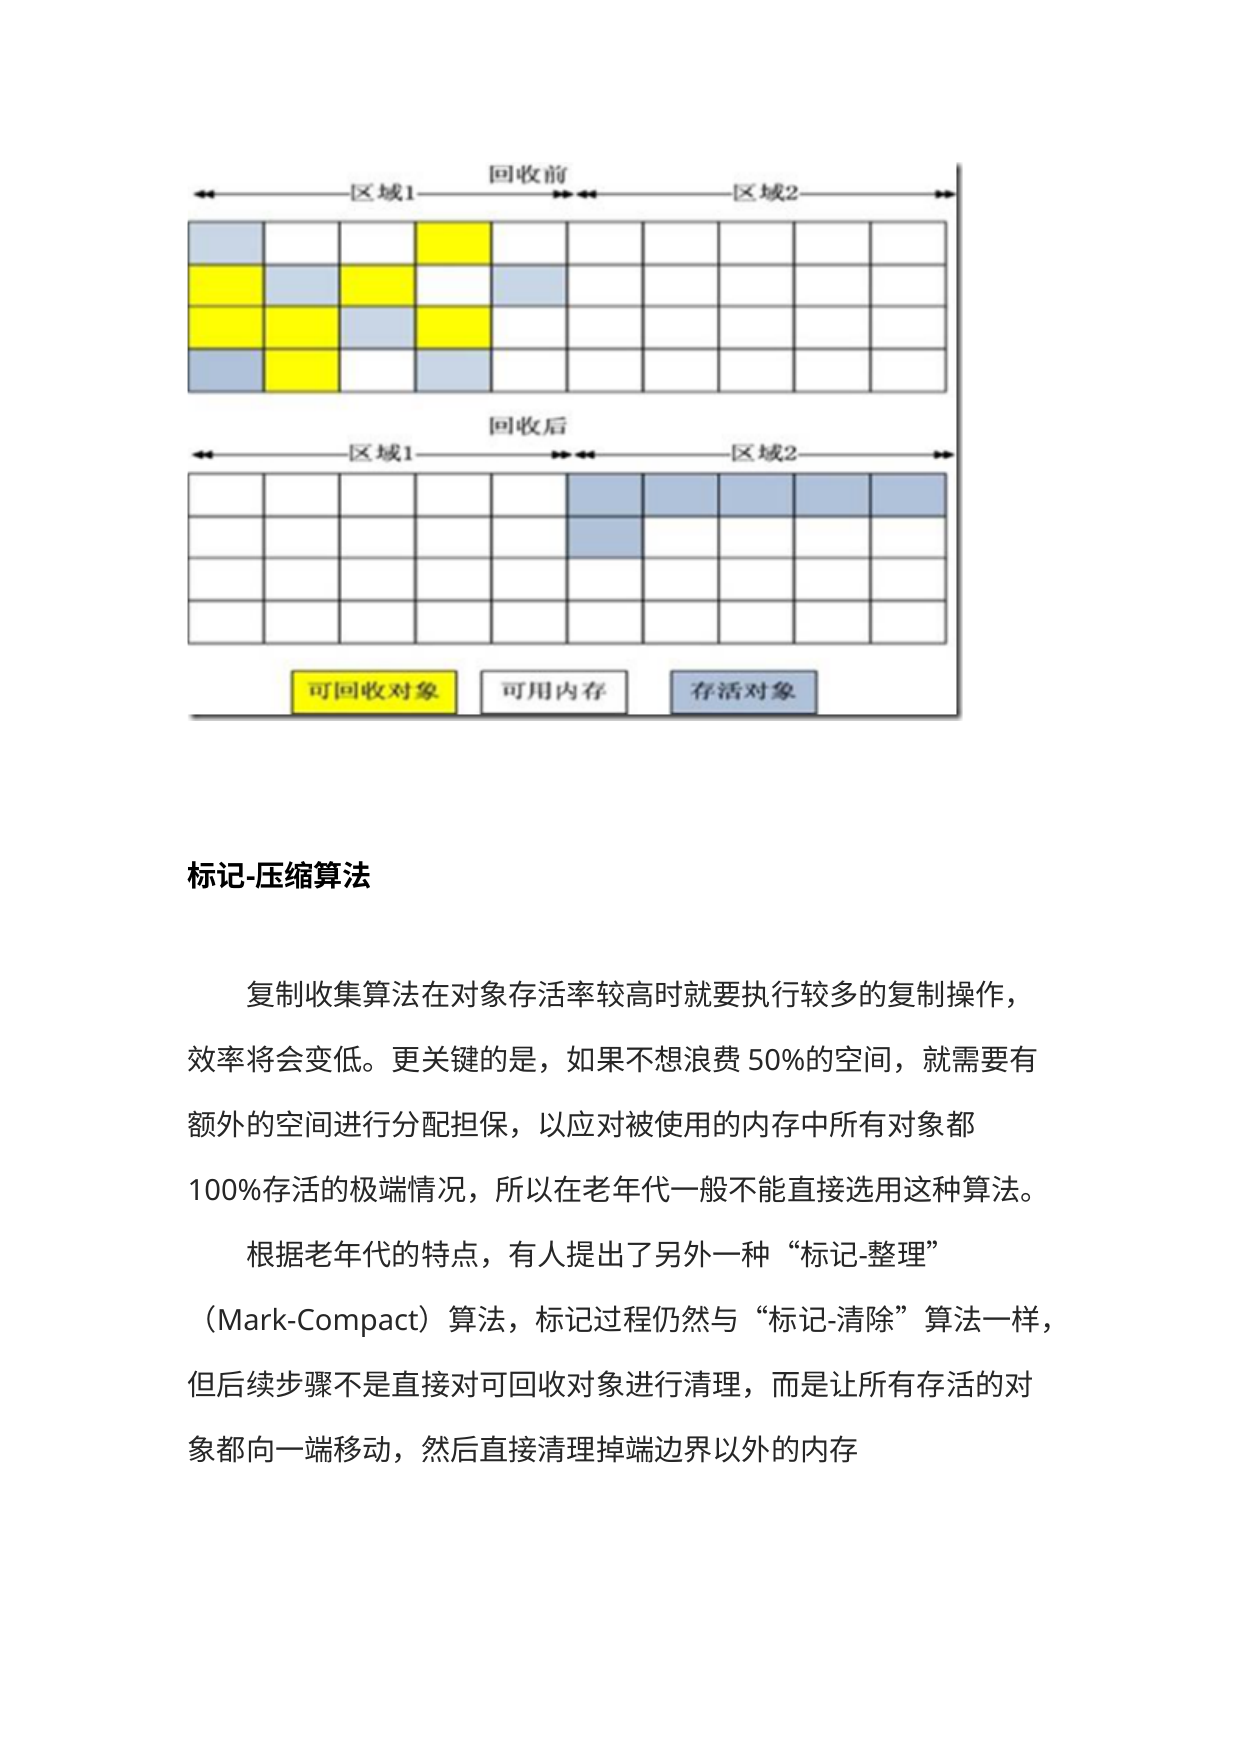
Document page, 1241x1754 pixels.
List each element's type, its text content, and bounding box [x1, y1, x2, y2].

subtitle 标记-压缩算法 [187, 841, 1053, 906]
picture [187, 162, 963, 721]
text 根据老年代的特点，有人提出了另外一种“标记-整理”（Mark-Compact）算法，标记过程仍然与“标记-清除”算法一样，但后续步骤不是直接对可回收对象进行清理，而是让所有存活的对象都向一端移动，然后直接清理掉端边界以外的内存 [187, 1220, 1053, 1480]
text 复制收集算法在对象存活率较高时就要执行较多的复制操作，效率将会变低。更关键的是，如果不想浪费50%的空间，就需要有额外的空间进行分配担保，以应对被使用的内存中所有对象都100%存活的极端情况，所以在老年代一般不能直接选用这种算法。 [187, 960, 1053, 1220]
